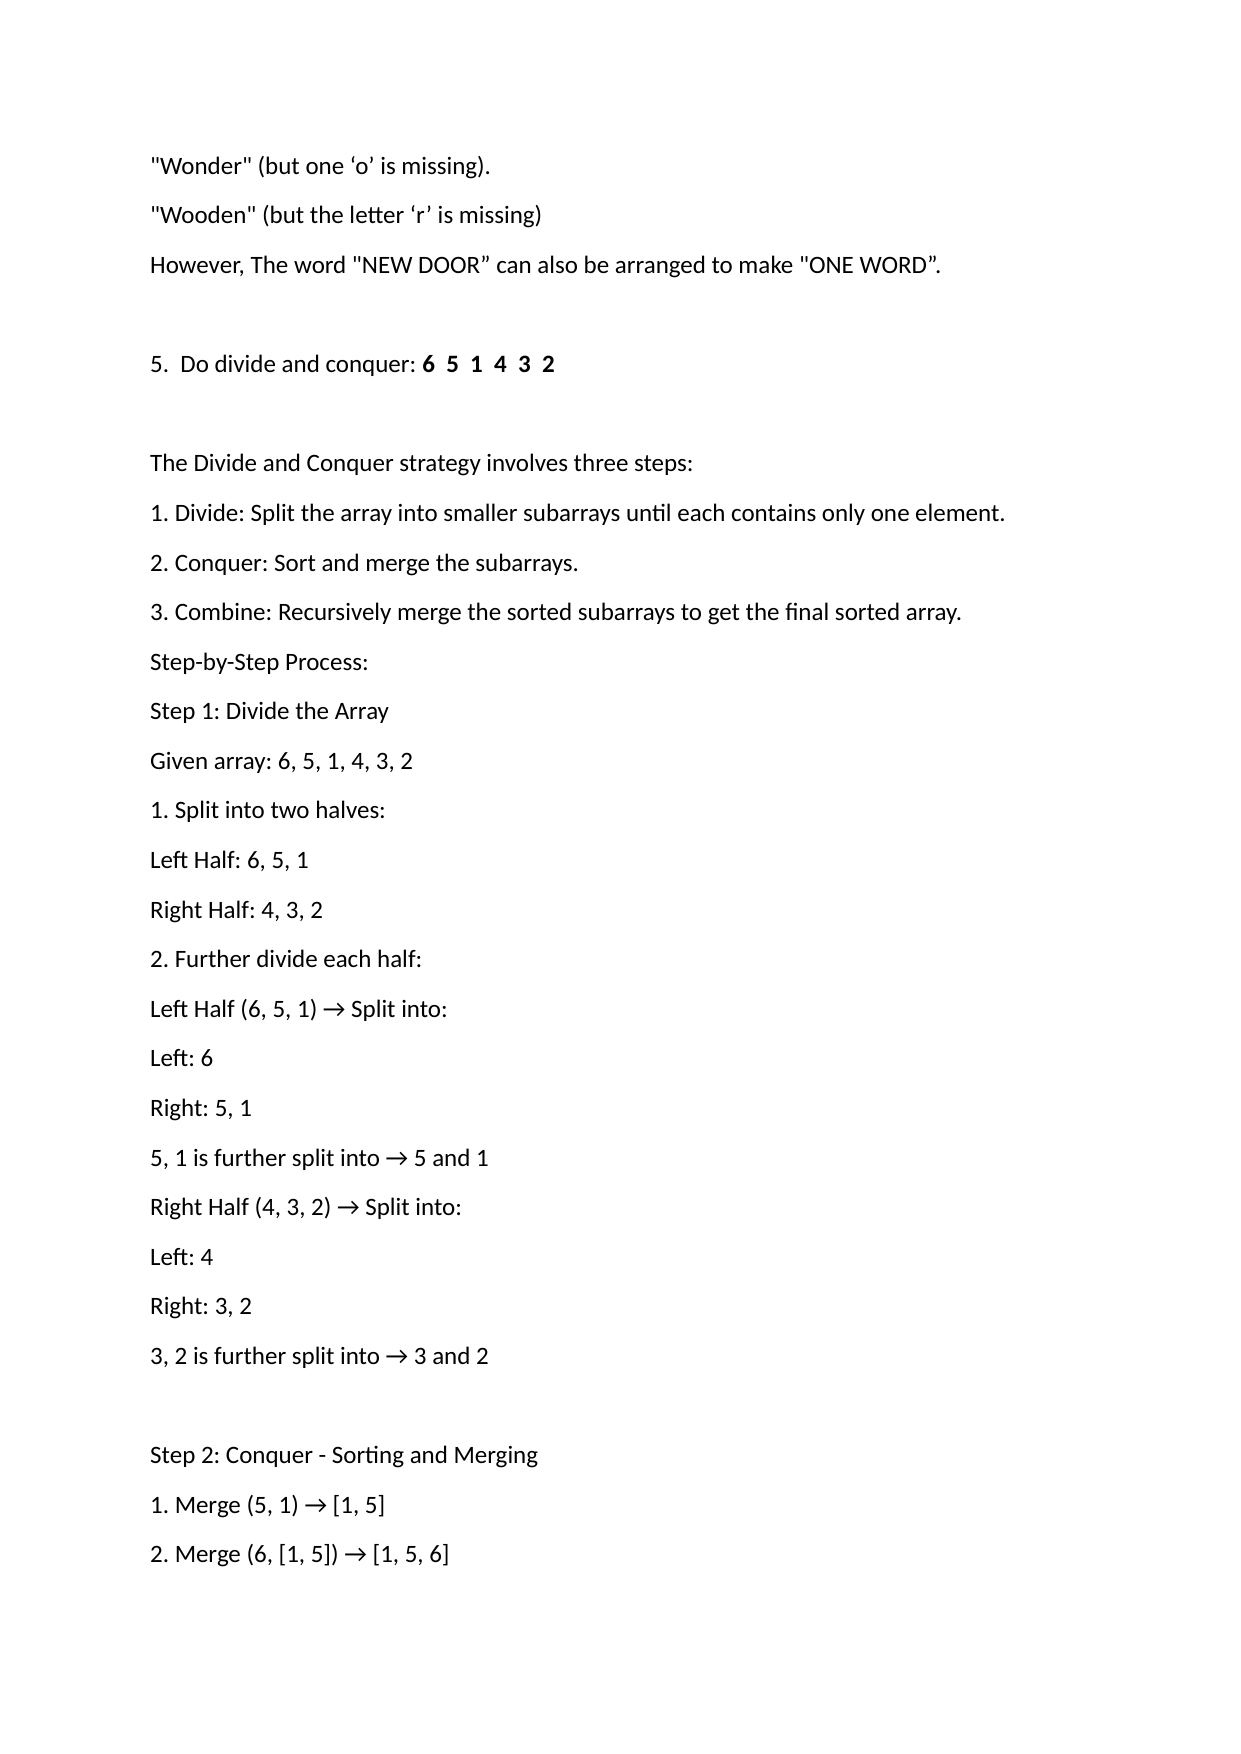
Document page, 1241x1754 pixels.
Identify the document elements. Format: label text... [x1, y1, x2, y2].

text 2. Merge (6, [1, 5]) → [1, 5, 6] [150, 1538, 1090, 1569]
text 2. Conquer: Sort and merge the subarrays. [150, 547, 1090, 577]
text Left Half (6, 5, 1) → Split into: [150, 993, 1090, 1023]
text "Wonder" (but one ‘o’ is missing). [150, 150, 1090, 181]
text 5, 1 is further split into → 5 and 1 [150, 1142, 1090, 1172]
text 3, 2 is further split into → 3 and 2 [150, 1340, 1090, 1371]
text Given array: 6, 5, 1, 4, 3, 2 [150, 745, 1090, 776]
text Step-by-Step Process: [150, 646, 1090, 676]
text The Divide and Conquer strategy involves three steps: [150, 447, 1090, 478]
text 1. Split into two halves: [150, 794, 1090, 825]
text 3. Combine: Recursively merge the sorted subarrays to get the final sorted array. [150, 596, 1090, 627]
text 1. Merge (5, 1) → [1, 5] [150, 1489, 1090, 1519]
text 1. Divide: Split the array into smaller subarrays until each contains only one element. [150, 497, 1090, 528]
text Left: 6 [150, 1042, 1090, 1073]
text 2. Further divide each half: [150, 943, 1090, 974]
text 5. Do divide and conquer: 6 5 1 4 3 2 [150, 348, 1090, 379]
text However, The word "NEW DOOR” can also be arranged to make "ONE WORD”. [150, 249, 1090, 280]
text Step 2: Conquer - Sorting and Merging [150, 1439, 1090, 1470]
text Left: 4 [150, 1241, 1090, 1271]
text Right: 5, 1 [150, 1092, 1090, 1123]
text Right: 3, 2 [150, 1290, 1090, 1321]
text Right Half (4, 3, 2) → Split into: [150, 1191, 1090, 1222]
text Right Half: 4, 3, 2 [150, 894, 1090, 924]
text Step 1: Divide the Array [150, 695, 1090, 726]
text Left Half: 6, 5, 1 [150, 844, 1090, 875]
text "Wooden" (but the letter ‘r’ is missing) [150, 199, 1090, 230]
